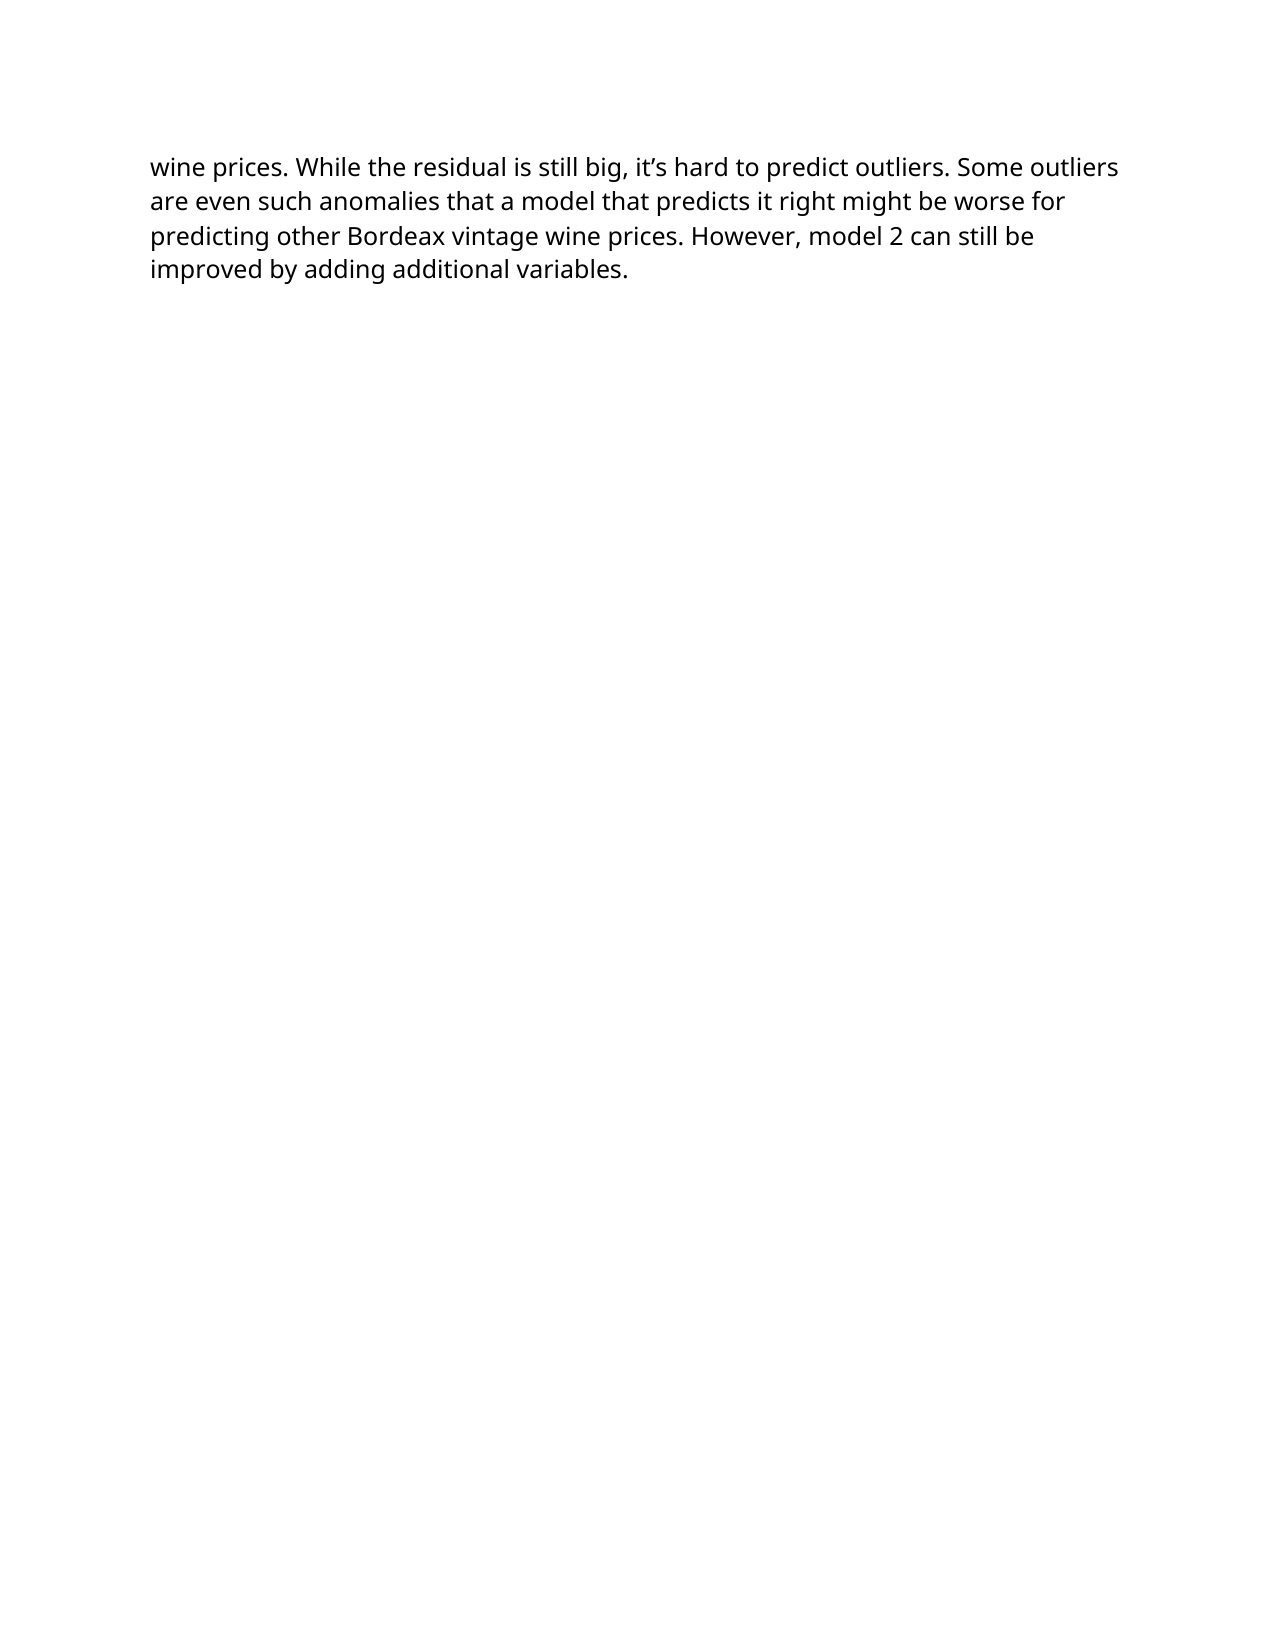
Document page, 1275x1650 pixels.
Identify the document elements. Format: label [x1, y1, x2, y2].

text [150, 150, 1125, 286]
